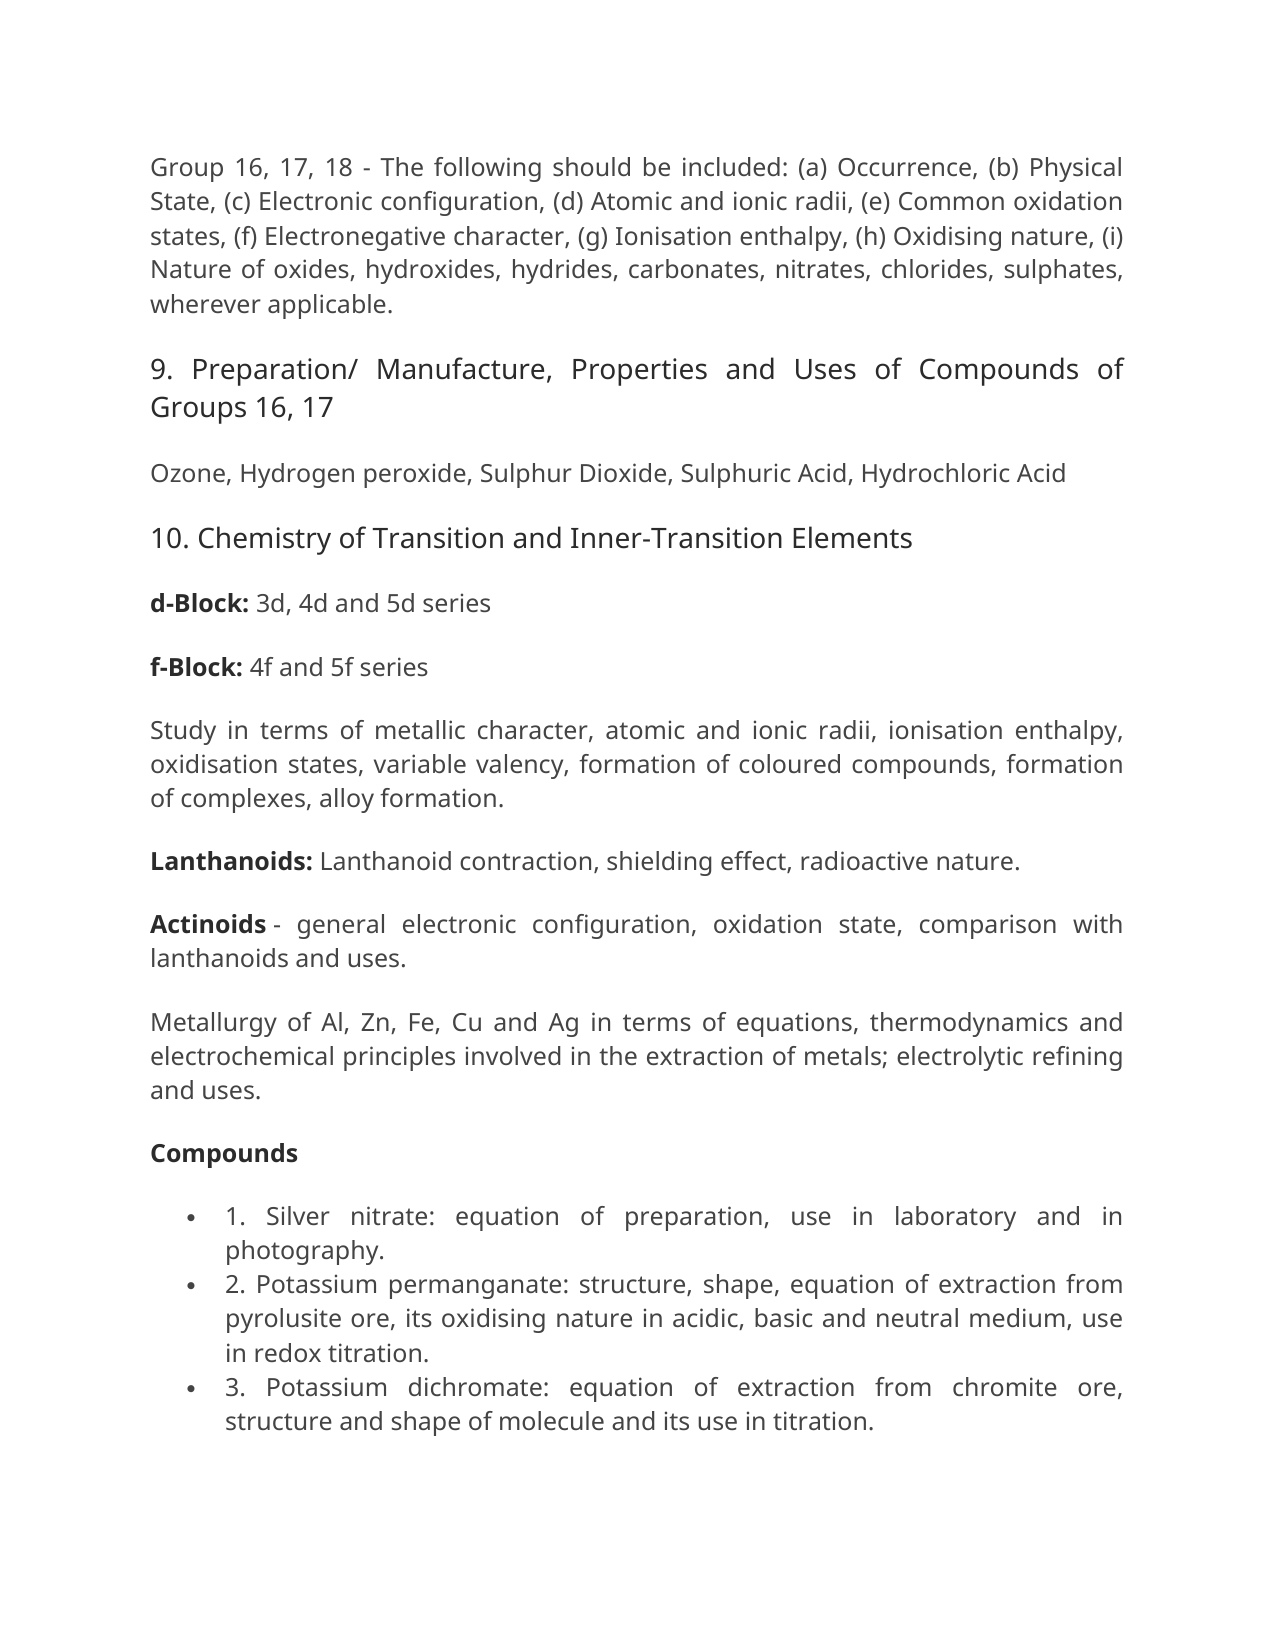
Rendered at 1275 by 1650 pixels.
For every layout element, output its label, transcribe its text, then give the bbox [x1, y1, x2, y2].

text Study in terms of metallic character, atomic and ionic radii, ionisation enthalpy, oxidisation states, variable valency, formation of coloured compounds, formation of complexes, alloy formation. [150, 712, 1125, 815]
text d-Block: 3d, 4d and 5d series [150, 586, 1125, 620]
list 1. Silver nitrate: equation of preparation, use in laboratory and in photography. [187, 1199, 1125, 1267]
text Metallurgy of Al, Zn, Fe, Cu and Ag in terms of equations, thermodynamics and electrochemical principles involved in the extraction of metals; electrolytic refining and uses. [150, 1004, 1125, 1107]
text Ozone, Hydrogen peroxide, Sulphur Dioxide, Sulphuric Acid, Hydrochloric Acid [150, 455, 1125, 489]
list 3. Potassium dichromate: equation of extraction from chromite ore, structure and shape of molecule and its use in titration. [187, 1369, 1125, 1437]
text Lanthanoids: Lanthanoid contraction, shielding effect, radioactive nature. [150, 844, 1125, 878]
text 9. Preparation/ Manufacture, Properties and Uses of Compounds of Groups 16, 17 [150, 349, 1125, 426]
text Group 16, 17, 18 - The following should be included: (a) Occurrence, (b) Physical State, (c) Electronic configuration, (d) Atomic and ionic radii, (e) Common oxidation states, (f) Electronegative character, (g) Ionisation enthalpy, (h) Oxidising nature, (i) Nature of oxides, hydroxides, hydrides, carbonates, nitrates, chlorides, sulphates, wherever applicable. [150, 150, 1125, 320]
list 2. Potassium permanganate: structure, shape, equation of extraction from pyrolusite ore, its oxidising nature in acidic, basic and neutral medium, use in redox titration. [187, 1267, 1125, 1369]
text Actinoids - general electronic configuration, oxidation state, comparison with lanthanoids and uses. [150, 907, 1125, 975]
text Compounds [150, 1136, 1125, 1170]
text f-Block: 4f and 5f series [150, 649, 1125, 683]
text 10. Chemistry of Transition and Inner-Transition Elements [150, 518, 1125, 557]
